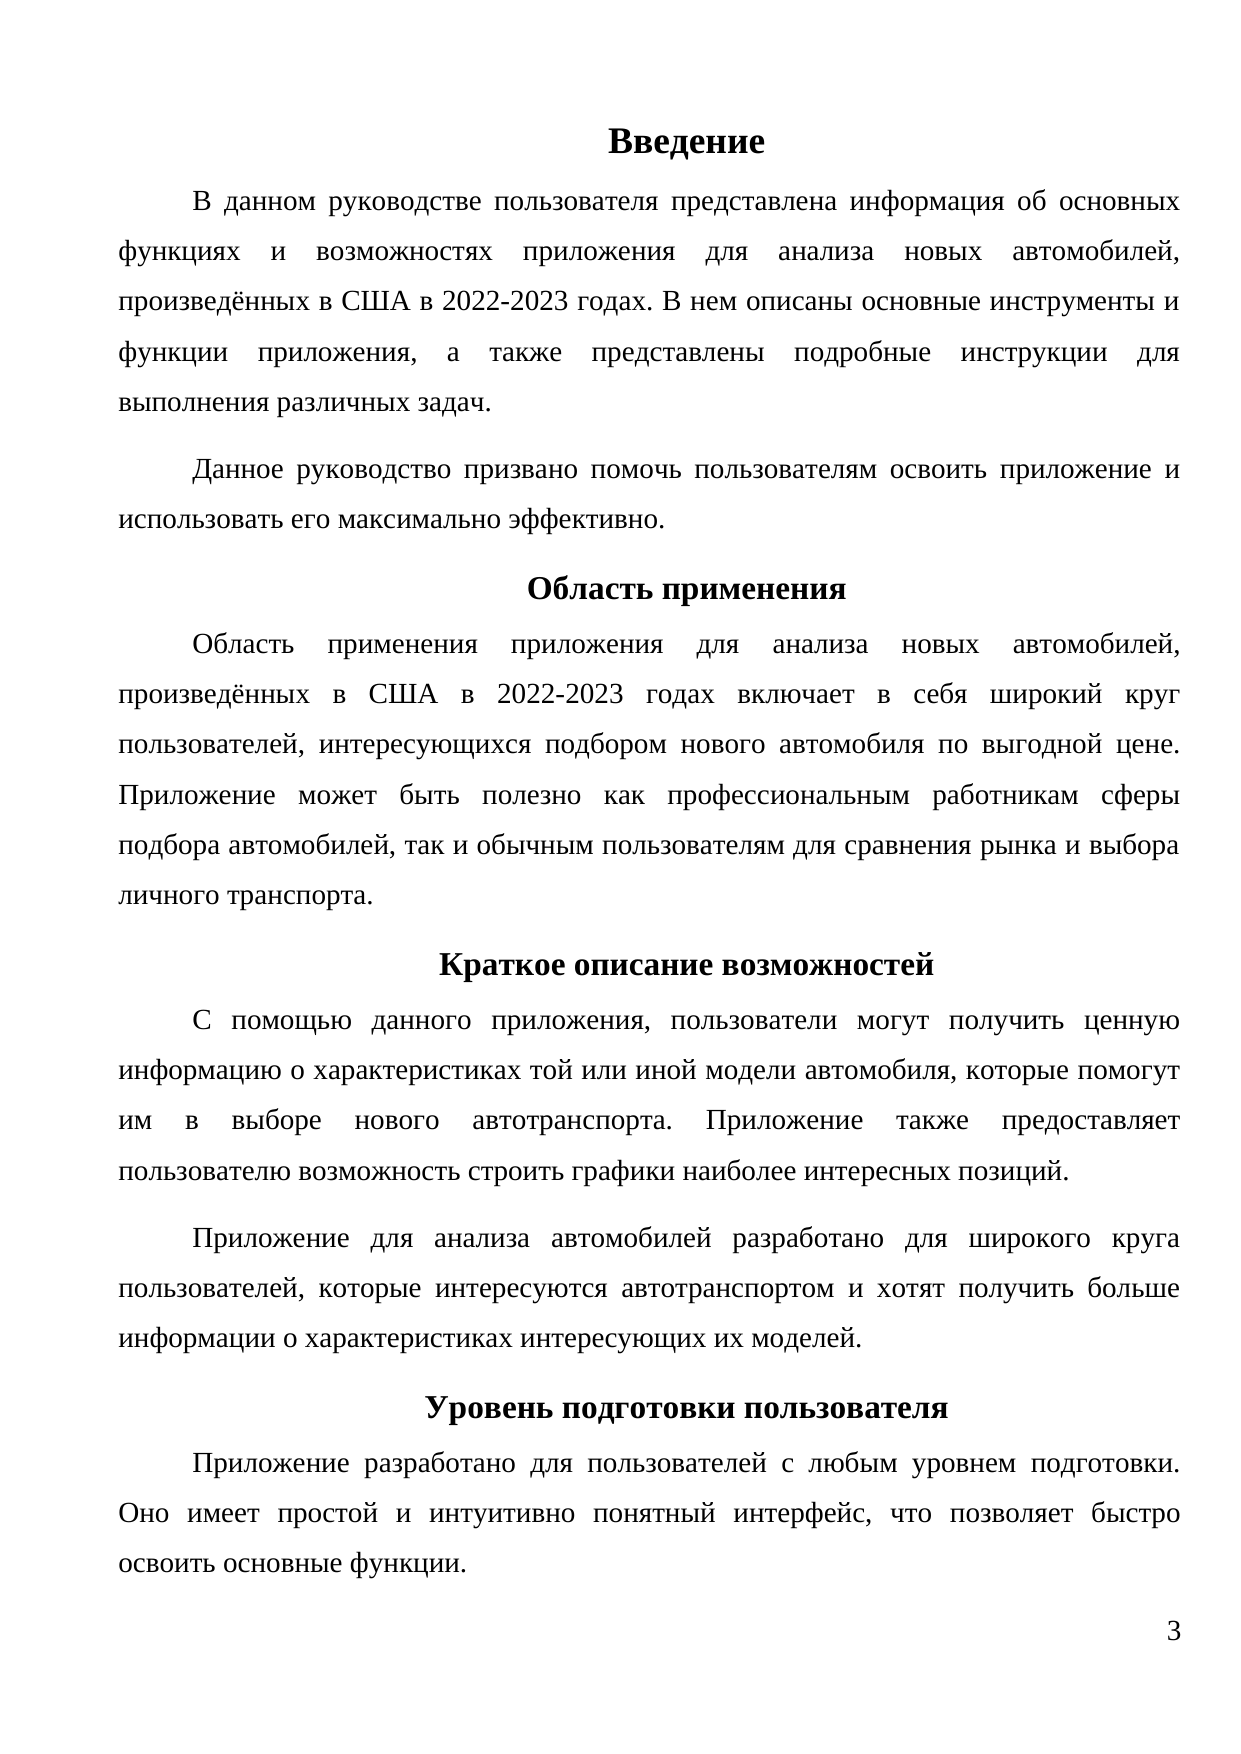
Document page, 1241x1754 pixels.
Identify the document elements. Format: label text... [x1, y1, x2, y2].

subtitle Краткое описание возможностей [118, 944, 1181, 983]
text Приложение для анализа автомобилей разработано для широкого круга пользователей, которые интересуются автотранспортом и хотят получить больше информации о характеристиках интересующих их моделей. [118, 1220, 1181, 1354]
subtitle Введение [118, 118, 1181, 161]
text Данное руководство призвано помочь пользователям освоить приложение и использовать его максимально эффективно. [118, 451, 1181, 535]
subtitle Уровень подготовки пользователя [118, 1387, 1181, 1426]
subtitle Область применения [118, 568, 1181, 607]
text В данном руководстве пользователя представлена информация об основных функциях и возможностях приложения для анализа новых автомобилей, произведённых в США в 2022-2023 годах. В нем описаны основные инструменты и функции приложения, а также представлены подробные инструкции для выполнения различных задач. [118, 183, 1181, 418]
text Область применения приложения для анализа новых автомобилей, произведённых в США в 2022-2023 годах включает в себя широкий круг пользователей, интересующихся подбором нового автомобиля по выгодной цене. Приложение может быть полезно как профессиональным работникам сферы подбора автомобилей, так и обычным пользователям для сравнения рынка и выбора личного транспорта. [118, 626, 1181, 911]
text Приложение разработано для пользователей с любым уровнем подготовки. Оно имеет простой и интуитивно понятный интерфейс, что позволяет быстро освоить основные функции. [118, 1445, 1181, 1579]
text С помощью данного приложения, пользователи могут получить ценную информацию о характеристиках той или иной модели автомобиля, которые помогут им в выборе нового автотранспорта. Приложение также предоставляет пользователю возможность строить графики наиболее интересных позиций. [118, 1002, 1181, 1186]
